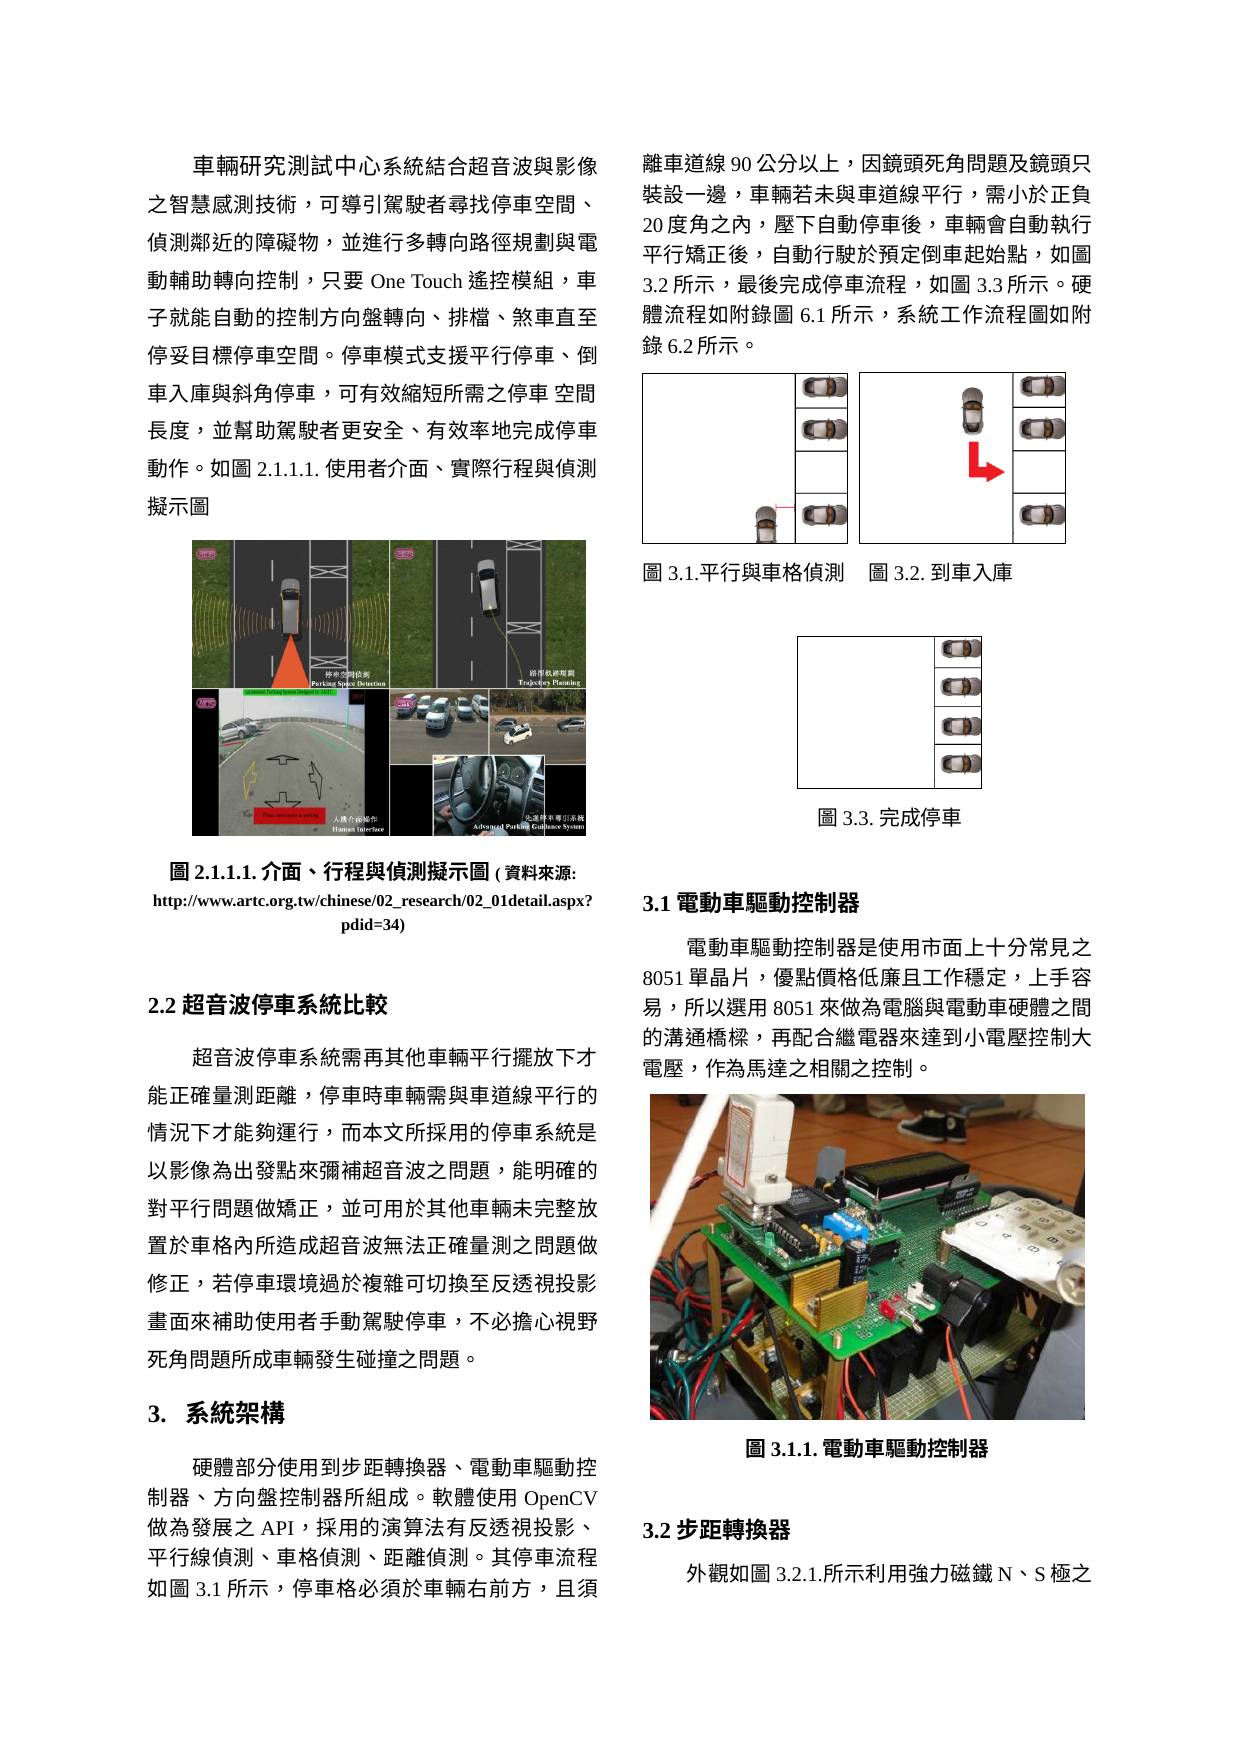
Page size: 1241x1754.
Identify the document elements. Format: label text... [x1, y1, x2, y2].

text 圖3.1.1. 電動車驅動控制器 [642, 1432, 1092, 1462]
picture [192, 540, 586, 836]
text 硬體部分使用到步距轉換器、電動車驅動控制器、方向盤控制器所組成。軟體使用OpenCV做為發展之API，採用的演算法有反透視投影、平行線偵測、車格偵測、距離偵測。其停車流程如圖3.1所示，停車格必須於車輛右前方，且須離車道線90公分以上，因鏡頭死角問題及鏡頭只裝設一邊，車輛若未與車道線平行，需小於正負20度角之內，壓下自動停車後，車輛會自動執行平行矯正後，自動行駛於預定倒車起始點，如圖3.2所示，最後完成停車流程，如圖3.3所示。硬體流程如附錄圖6.1所示，系統工作流程圖如附錄6.2所示。 [642, 148, 1092, 359]
text 2.2 超音波停車系統比較 [148, 987, 598, 1021]
text 圖2.1.1.1. 介面、行程與偵測擬示圖 ( 資料來源: http://www.artc.org.tw/chinese/02_research/02_01detail.aspx?pdid=34) [148, 855, 598, 933]
picture [643, 374, 847, 543]
text 3.2 步距轉換器 [642, 1511, 1092, 1545]
text 硬體部分使用到步距轉換器、電動車驅動控制器、方向盤控制器所組成。軟體使用OpenCV做為發展之API，採用的演算法有反透視投影、平行線偵測、車格偵測、距離偵測。其停車流程如圖3.1所示，停車格必須於車輛右前方，且須離車道線90公分以上，因鏡頭死角問題及鏡頭只裝設一邊，車輛若未與車道線平行，需小於正負20度角之內，壓下自動停車後，車輛會自動執行平行矯正後，自動行駛於預定倒車起始點，如圖3.2所示，最後完成停車流程，如圖3.3所示。硬體流程如附錄圖6.1所示，系統工作流程圖如附錄6.2所示。 [148, 1451, 598, 1602]
picture [798, 637, 981, 788]
picture [860, 373, 1065, 543]
text 超音波停車系統需再其他車輛平行擺放下才能正確量測距離，停車時車輛需與車道線平行的情況下才能夠運行，而本文所採用的停車系統是以影像為出發點來彌補超音波之問題，能明確的對平行問題做矯正，並可用於其他車輛未完整放置於車格內所造成超音波無法正確量測之問題做修正，若停車環境過於複雜可切換至反透視投影畫面來補助使用者手動駕駛停車，不必擔心視野死角問題所成車輛發生碰撞之問題。 [148, 1041, 598, 1373]
list 系統架構 [148, 1393, 598, 1429]
text 圖 3.1.平行與車格偵測 圖 3.2. 到車入庫 [642, 556, 1092, 587]
text 車輛研究測試中心系統結合超音波與影像之智慧感測技術，可導引駕駛者尋找停車空間、偵測鄰近的障礙物，並進行多轉向路徑規劃與電動輔助轉向控制，只要One Touch遙控模組，車子就能自動的控制方向盤轉向、排檔、煞車直至停妥目標停車空間。停車模式支援平行停車、倒車入庫與斜角停車，可有效縮短所需之停車 空間長度，並幫助駕駛者更安全、有效率地完成停車動作。如圖2.1.1.1. 使用者介面、實際行程與偵測擬示圖 [148, 148, 598, 520]
text 3.1 電動車驅動控制器 [642, 885, 1092, 918]
picture [650, 1094, 1085, 1420]
text 電動車驅動控制器是使用市面上十分常見之8051單晶片，優點價格低廉且工作穩定，上手容易，所以選用8051來做為電腦與電動車硬體之間的溝通橋樑，再配合繼電器來達到小電壓控制大電壓，作為馬達之相關之控制。 [642, 931, 1092, 1082]
text 圖 3.3. 完成停車 [642, 802, 1092, 832]
text 外觀如圖3.2.1.所示利用強力磁鐵N、S極之間變化，配合霍爾元件產生相對應之電流變化轉換成電壓變化，再透過電晶體將電壓放大成電動車驅動控制器所能接收之電壓，如圖3.2.2.2所示。 [642, 1557, 1092, 1587]
